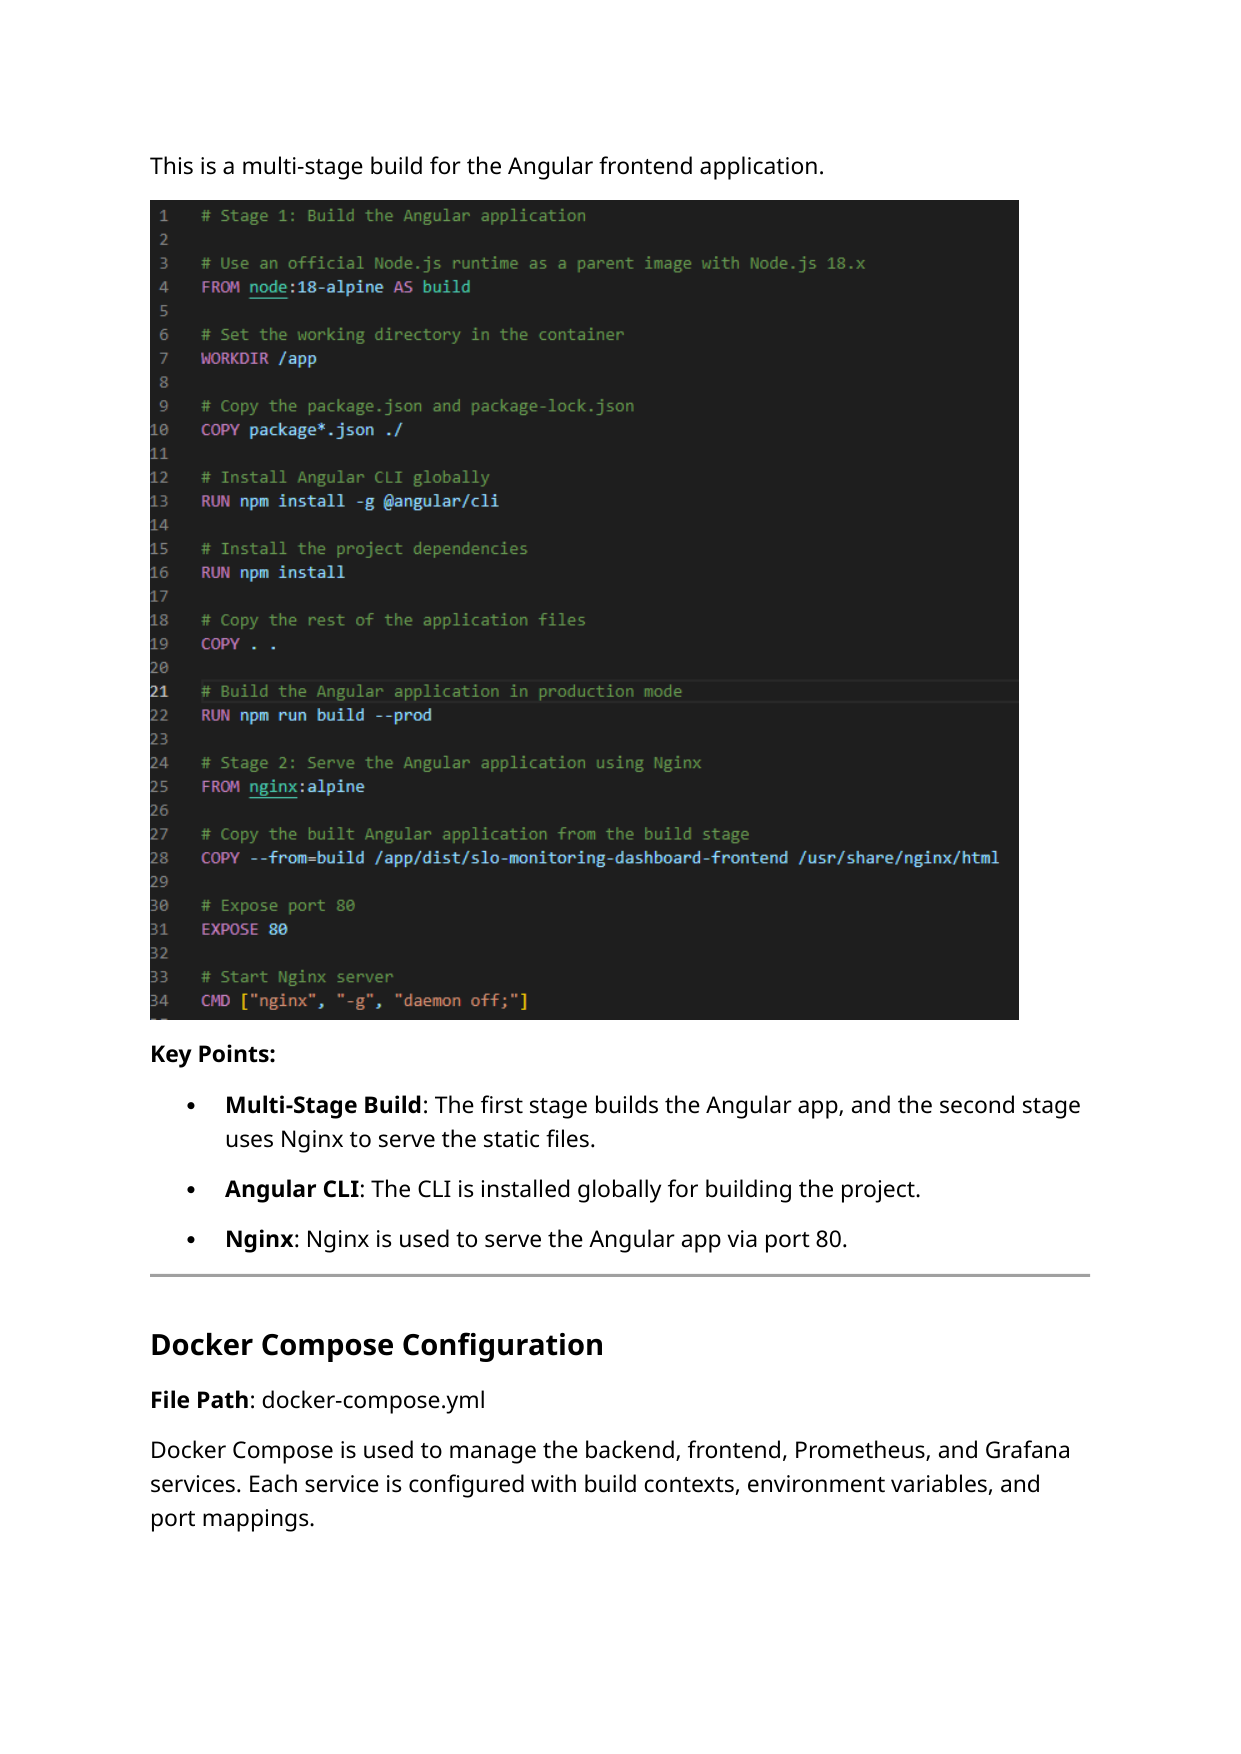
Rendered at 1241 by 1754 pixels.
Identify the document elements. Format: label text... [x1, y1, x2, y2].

text Docker Compose Configuration [150, 1324, 1090, 1364]
text This is a multi-stage build for the Angular frontend application. [150, 150, 1090, 181]
text Key Points: [150, 1038, 1090, 1069]
list Nginx: Nginx is used to serve the Angular app via port 80. [187, 1223, 1090, 1254]
list Multi-Stage Build: The first stage builds the Angular app, and the second stage uses Nginx to serve the static files. [187, 1089, 1090, 1154]
text File Path: docker-compose.yml [150, 1384, 1090, 1415]
text Docker Compose is used to manage the backend, frontend, Prometheus, and Grafana services. Each service is configured with build contexts, environment variables, and port mappings. [150, 1434, 1090, 1533]
picture [150, 200, 1019, 1020]
list Angular CLI: The CLI is installed globally for building the project. [187, 1173, 1090, 1204]
